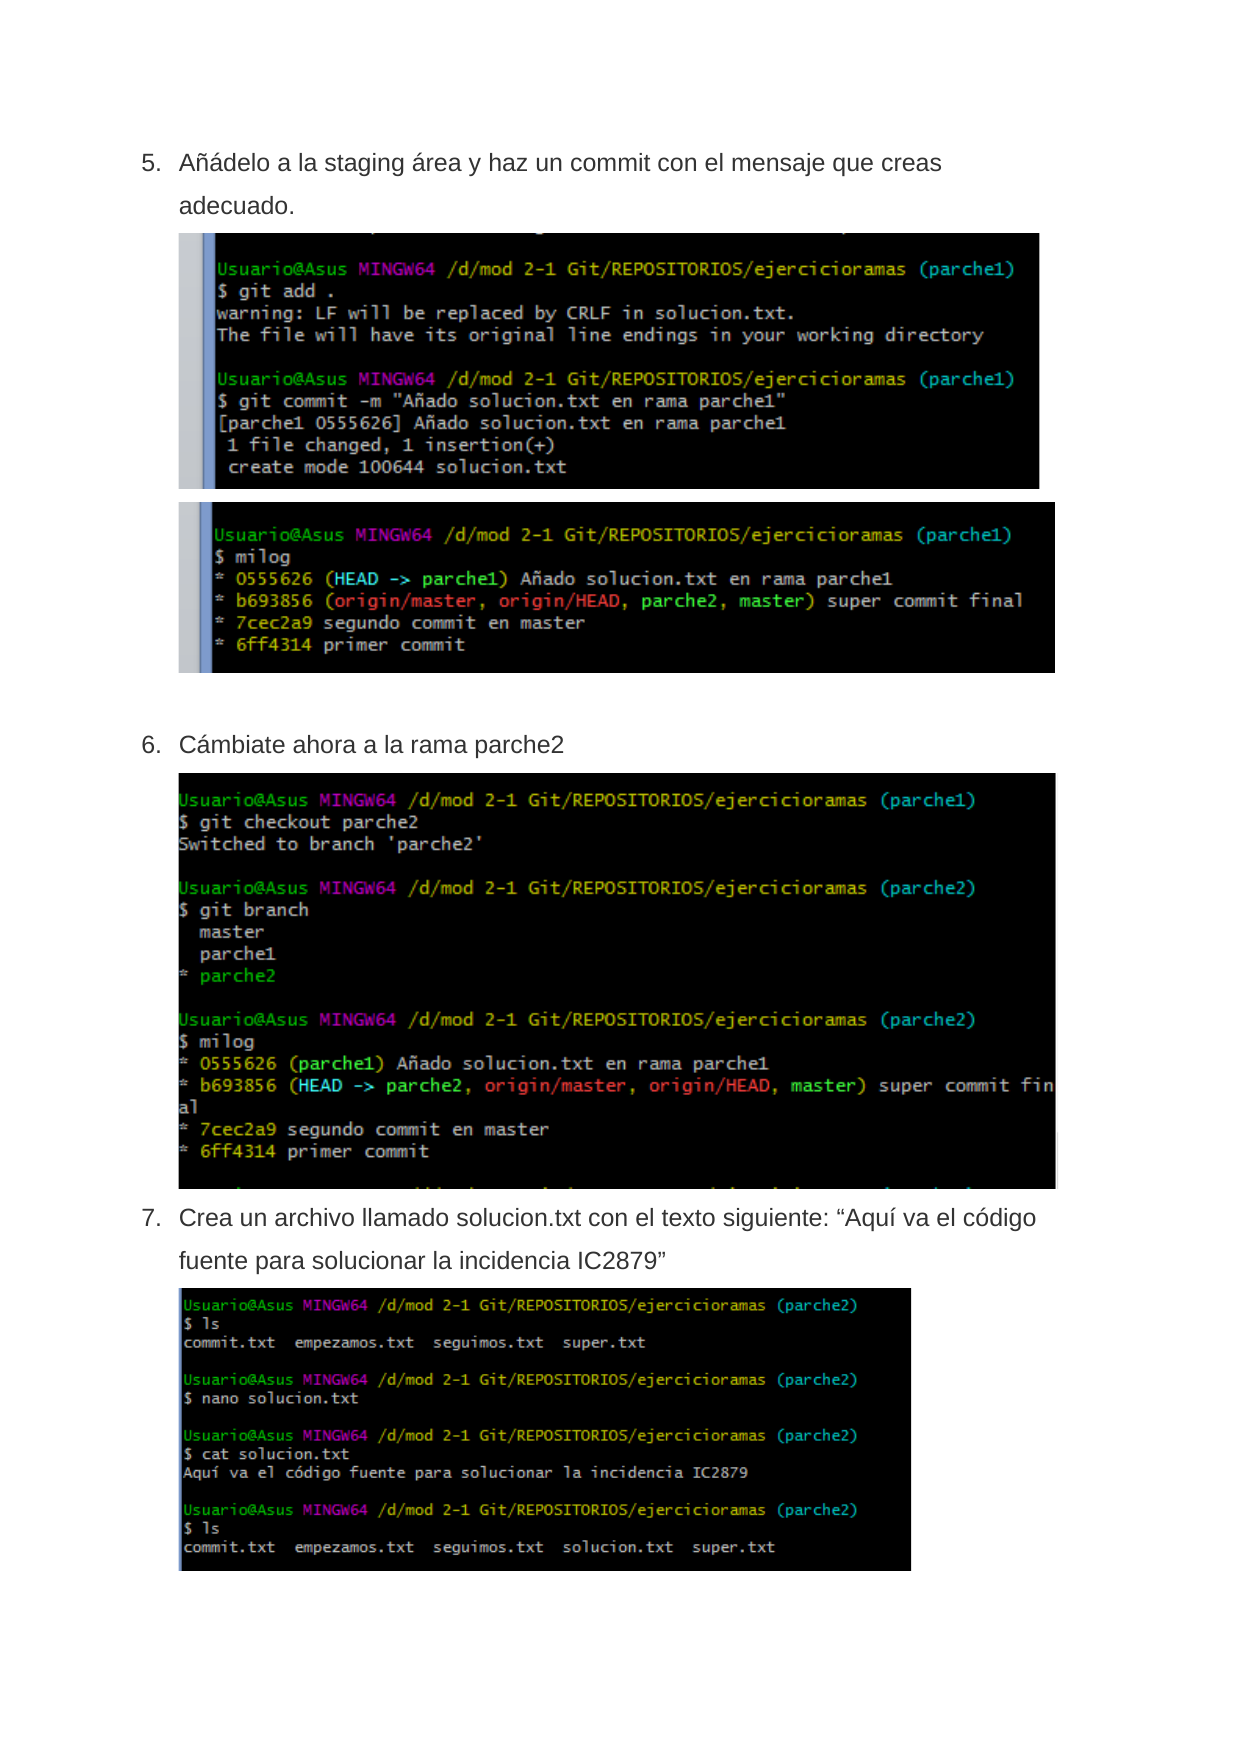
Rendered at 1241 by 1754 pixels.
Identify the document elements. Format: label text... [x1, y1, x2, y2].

list Cámbiate ahora a la rama parche2 [141, 730, 1063, 759]
picture [178, 1288, 912, 1571]
picture [178, 773, 1059, 1189]
picture [178, 233, 1040, 489]
list Crea un archivo llamado solucion.txt con el texto siguiente: “Aquí va el código fuente para solucionar la incidencia IC2879” [141, 1203, 1063, 1274]
list Añádelo a la staging área y haz un commit con el mensaje que creas adecuado. [141, 148, 1063, 219]
picture [178, 502, 1055, 673]
